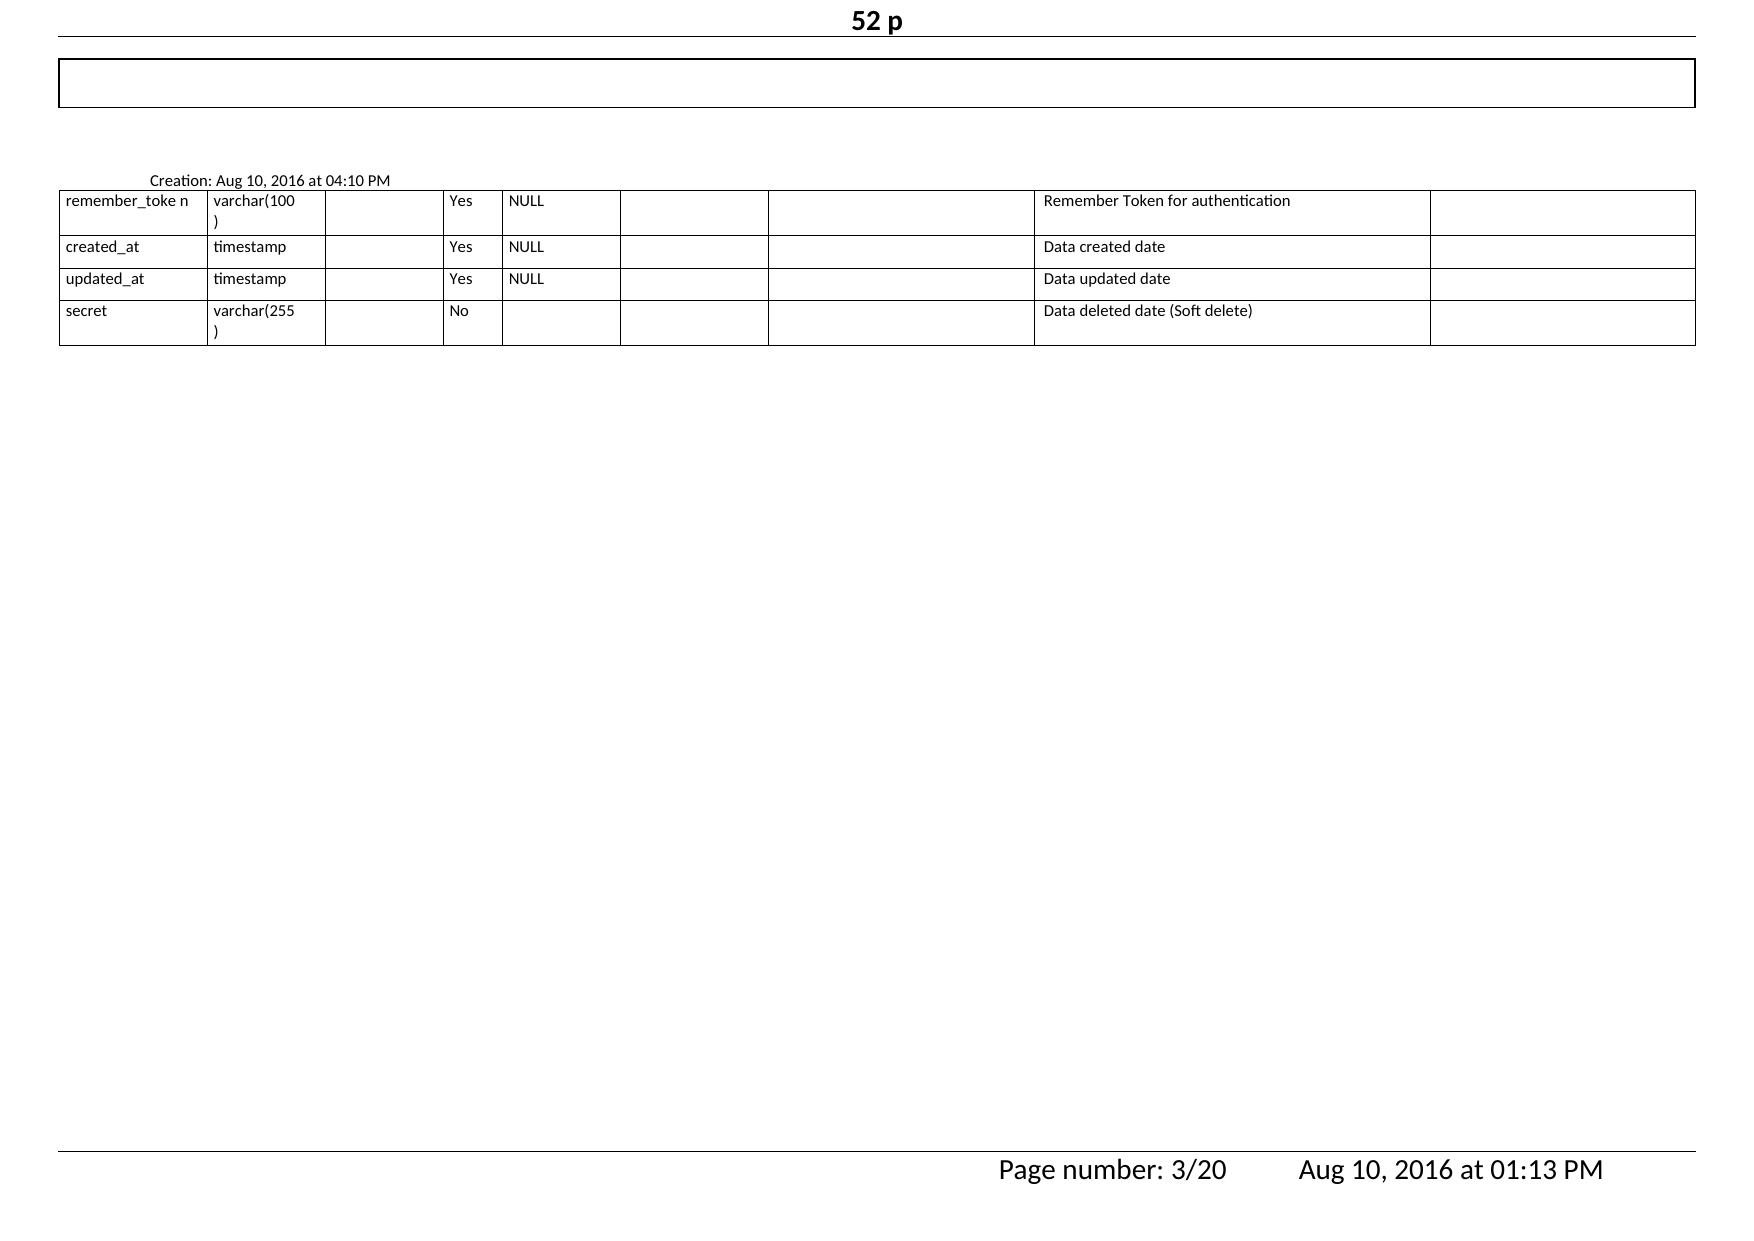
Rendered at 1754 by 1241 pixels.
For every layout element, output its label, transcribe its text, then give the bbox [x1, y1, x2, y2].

table_cell Data created date [1035, 236, 1430, 268]
table_cell [326, 269, 443, 300]
table_cell varchar(255 ) [208, 301, 325, 345]
table_cell NULL [503, 269, 620, 300]
table_cell NULL [503, 191, 620, 235]
table_cell [769, 301, 1034, 345]
table_cell [621, 191, 768, 235]
table_cell [769, 236, 1034, 268]
table_cell [1431, 269, 1695, 300]
table_cell Yes [444, 236, 502, 268]
table_cell [326, 301, 443, 345]
table_cell [621, 301, 768, 345]
table_cell [326, 236, 443, 268]
table_cell NULL [503, 236, 620, 268]
table_cell Yes [444, 191, 502, 235]
table_cell Yes [444, 269, 502, 300]
table_cell timestamp [208, 236, 325, 268]
table_cell timestamp [208, 269, 325, 300]
table_cell [769, 269, 1034, 300]
table_cell created_at [60, 236, 207, 268]
table_cell [769, 191, 1034, 235]
table_cell Data updated date [1035, 269, 1430, 300]
table_cell [1431, 301, 1695, 345]
table_cell Data deleted date (Soft delete) [1035, 301, 1430, 345]
table_cell secret [60, 301, 207, 345]
table_cell [621, 236, 768, 268]
table_cell No [444, 301, 502, 345]
table_cell [326, 191, 443, 235]
table_cell [1431, 191, 1695, 235]
table_cell [503, 301, 620, 345]
table_cell [1431, 236, 1695, 268]
table_cell [621, 269, 768, 300]
table_cell varchar(100 ) [208, 191, 325, 235]
table_cell updated_at [60, 269, 207, 300]
table_cell Remember Token for authentication [1035, 191, 1430, 235]
table_cell remember_toke n [60, 191, 207, 235]
